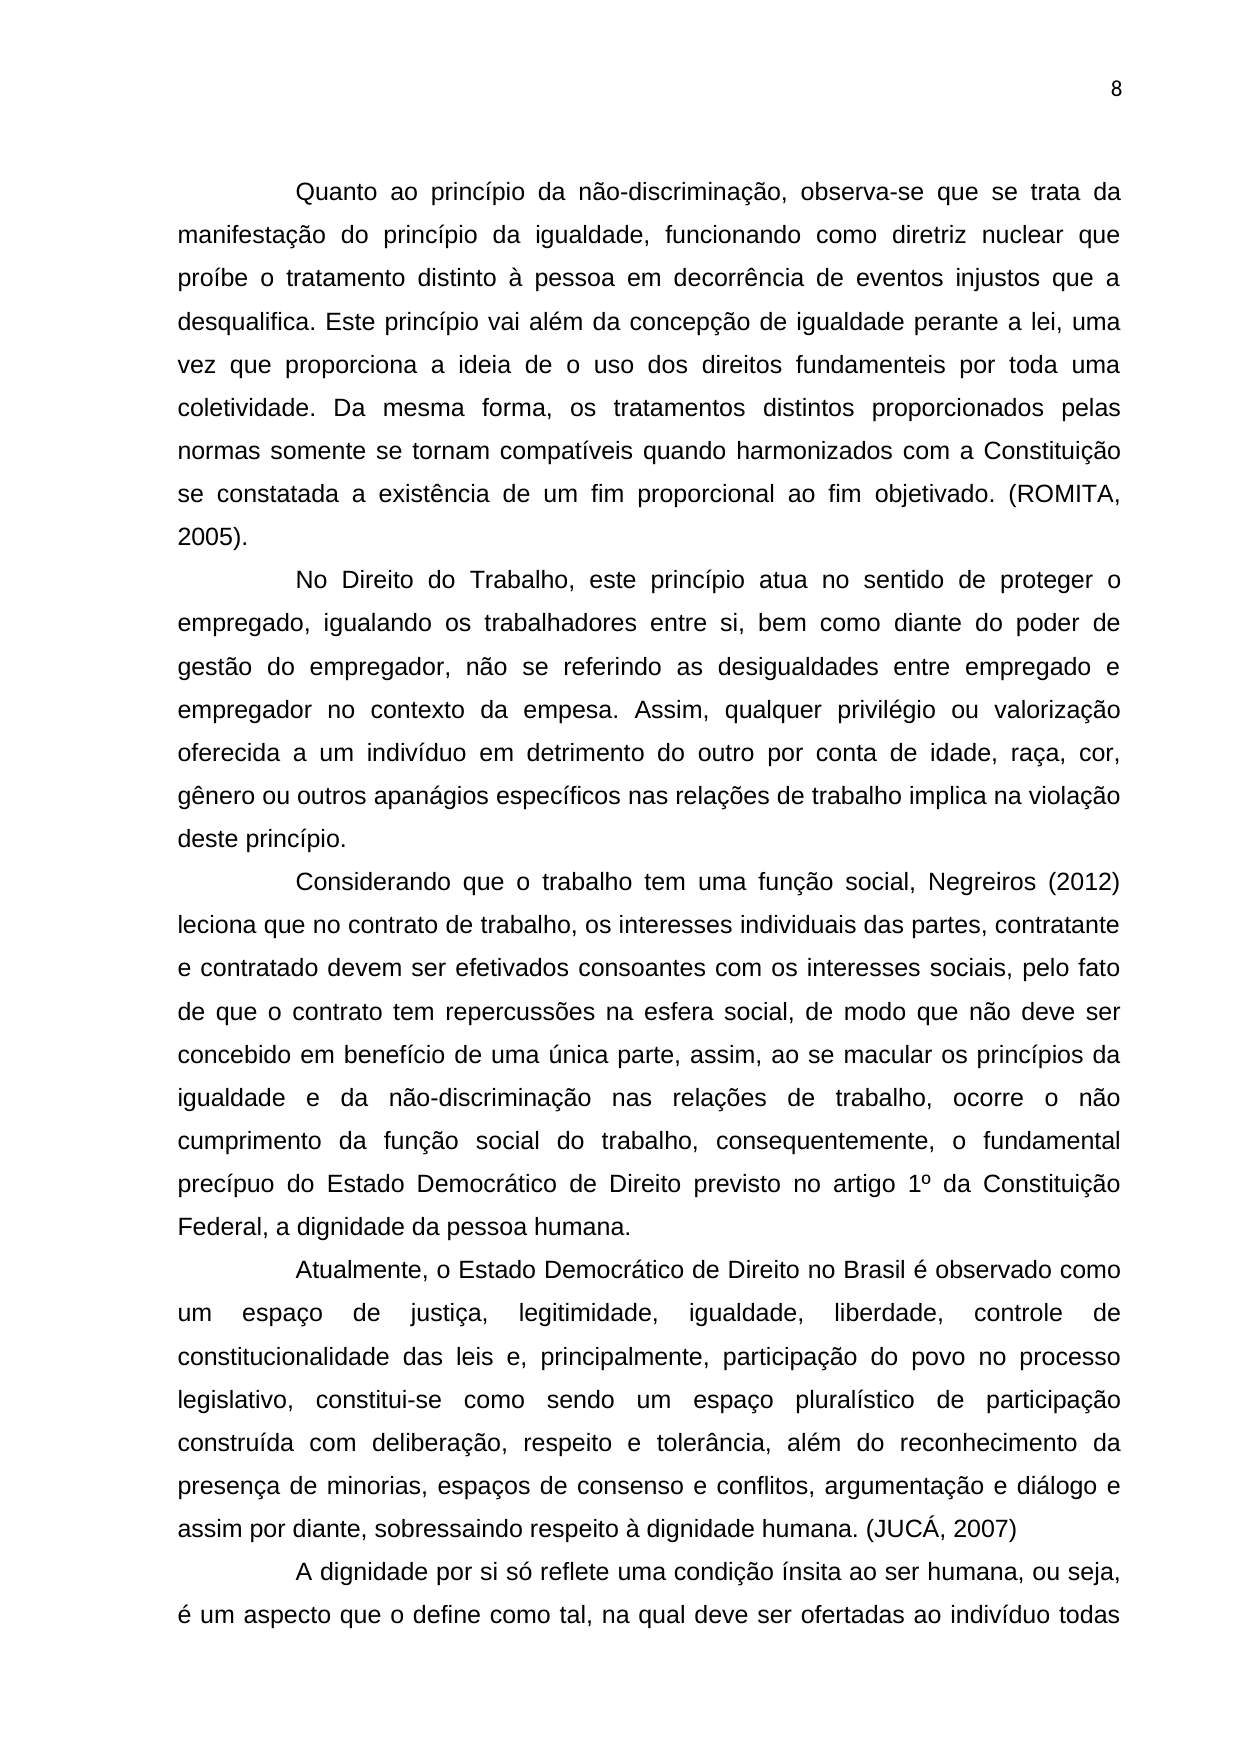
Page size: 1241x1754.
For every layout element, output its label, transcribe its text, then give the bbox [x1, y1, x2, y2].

text Considerando que o trabalho tem uma função social, Negreiros (2012) leciona que no contrato de trabalho, os interesses individuais das partes, contratante e contratado devem ser efetivados consoantes com os interesses sociais, pelo fato de que o contrato tem repercussões na esfera social, de modo que não deve ser concebido em benefício de uma única parte, assim, ao se macular os princípios da igualdade e da não-discriminação nas relações de trabalho, ocorre o não cumprimento da função social do trabalho, consequentemente, o fundamental precípuo do Estado Democrático de Direito previsto no artigo 1º da Constituição Federal, a dignidade da pessoa humana. [177, 867, 1122, 1241]
text Atualmente, o Estado Democrático de Direito no Brasil é observado como um espaço de justiça, legitimidade, igualdade, liberdade, controle de constitucionalidade das leis e, principalmente, participação do povo no processo legislativo, constitui-se como sendo um espaço pluralístico de participação construída com deliberação, respeito e tolerância, além do reconhecimento da presença de minorias, espaços de consenso e conflitos, argumentação e diálogo e assim por diante, sobressaindo respeito à dignidade humana. (JUCÁ, 2007) [177, 1255, 1122, 1543]
text No Direito do Trabalho, este princípio atua no sentido de proteger o empregado, igualando os trabalhadores entre si, bem como diante do poder de gestão do empregador, não se referindo as desigualdades entre empregado e empregador no contexto da empesa. Assim, qualquer privilégio ou valorização oferecida a um indivíduo em detrimento do outro por conta de idade, raça, cor, gênero ou outros apanágios específicos nas relações de trabalho implica na violação deste princípio. [177, 565, 1122, 853]
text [177, 1557, 1122, 1629]
text Quanto ao princípio da não-discriminação, observa-se que se trata da manifestação do princípio da igualdade, funcionando como diretriz nuclear que proíbe o tratamento distinto à pessoa em decorrência de eventos injustos que a desqualifica. Este princípio vai além da concepção de igualdade perante a lei, uma vez que proporciona a ideia de o uso dos direitos fundamenteis por toda uma coletividade. Da mesma forma, os tratamentos distintos proporcionados pelas normas somente se tornam compatíveis quando harmonizados com a Constituição se constatada a existência de um fim proporcional ao fim objetivado. (ROMITA, 2005). [177, 177, 1122, 551]
